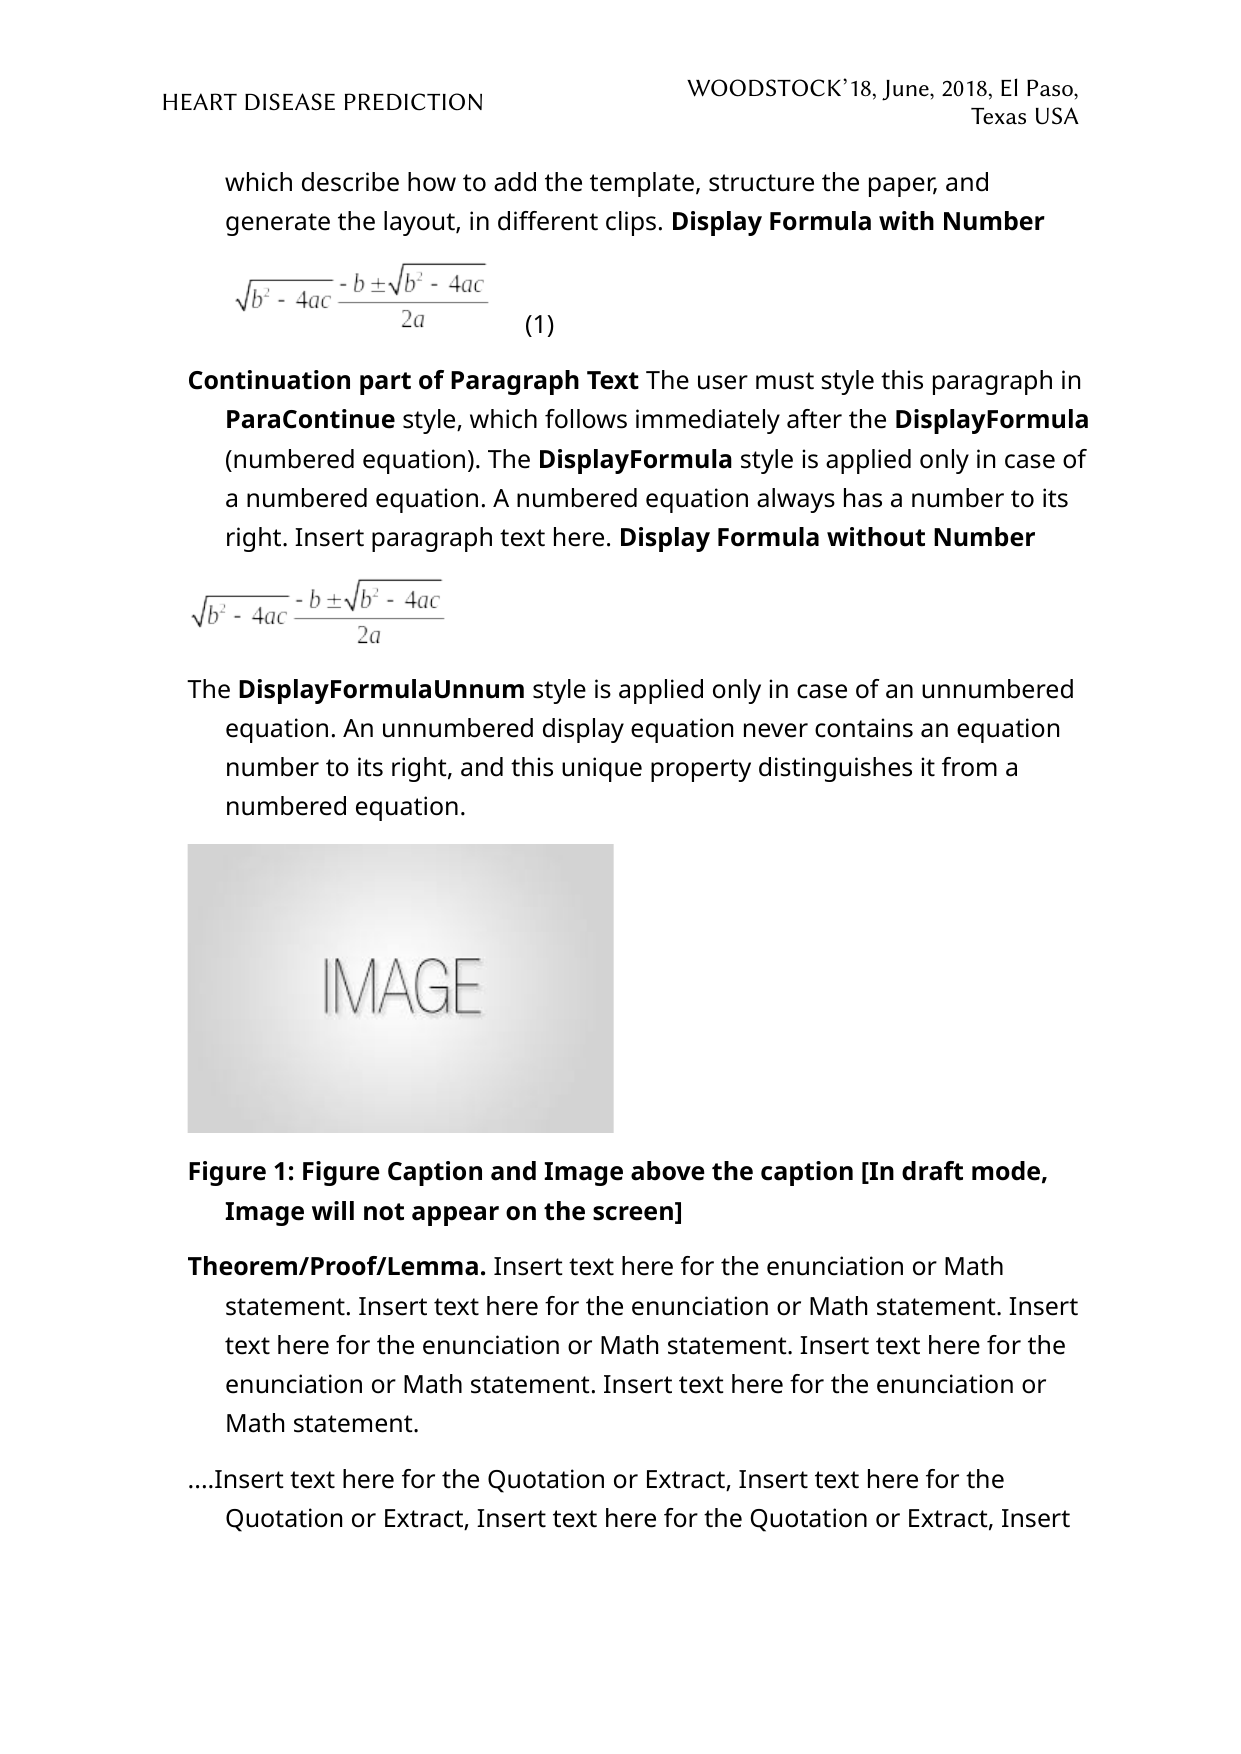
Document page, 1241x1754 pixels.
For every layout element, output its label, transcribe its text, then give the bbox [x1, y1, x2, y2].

text Theorem/Proof/Lemma. Insert text here for the enunciation or Math statement. Insert text here for the enunciation or Math statement. Insert text here for the enunciation or Math statement. Insert text here for the enunciation or Math statement. Insert text here for the enunciation or Math statement. [187, 1249, 1090, 1440]
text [187, 1461, 1090, 1535]
text Continuation part of Paragraph Text The user must style this paragraph in ParaContinue style, which follows immediately after the DisplayFormula (numbered equation). The DisplayFormula style is applied only in case of a numbered equation. A numbered equation always has a number to its right. Insert paragraph text here. Display Formula without Number [187, 363, 1090, 554]
text The DisplayFormulaUnnum style is applied only in case of an unnumbered equation. An unnumbered display equation never contains an equation number to its right, and this unique property distinguishes it from a numbered equation. [187, 671, 1090, 823]
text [187, 165, 1090, 238]
text (1) [187, 260, 1090, 341]
picture [187, 844, 614, 1133]
text Figure 1: Figure Caption and Image above the caption [In draft mode, Image will not appear on the screen] [187, 1154, 1090, 1227]
